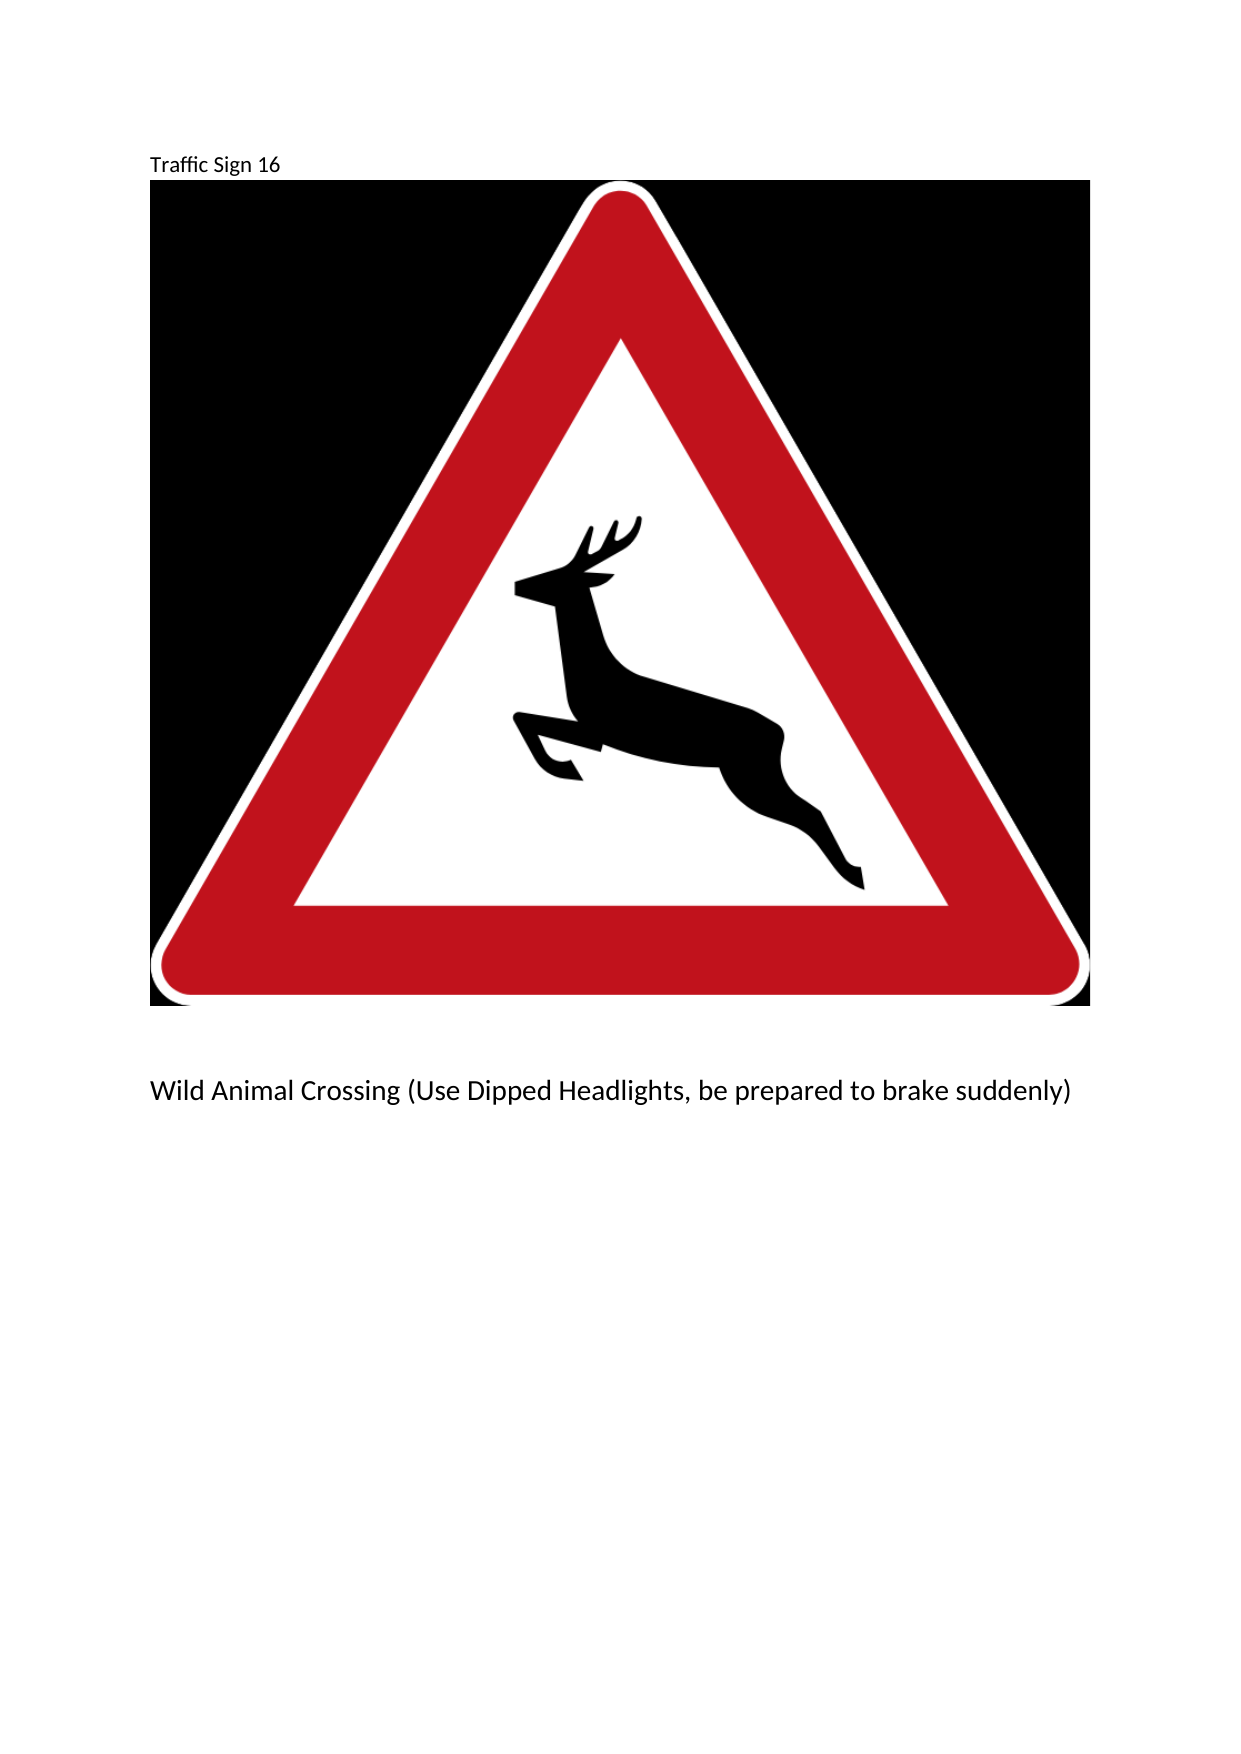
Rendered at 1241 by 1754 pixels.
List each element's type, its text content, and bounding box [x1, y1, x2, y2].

text Wild Animal Crossing (Use Dipped Headlights, be prepared to brake suddenly) [150, 1072, 1090, 1107]
text Traffic Sign 16 [150, 150, 1090, 180]
picture [150, 180, 1091, 1006]
